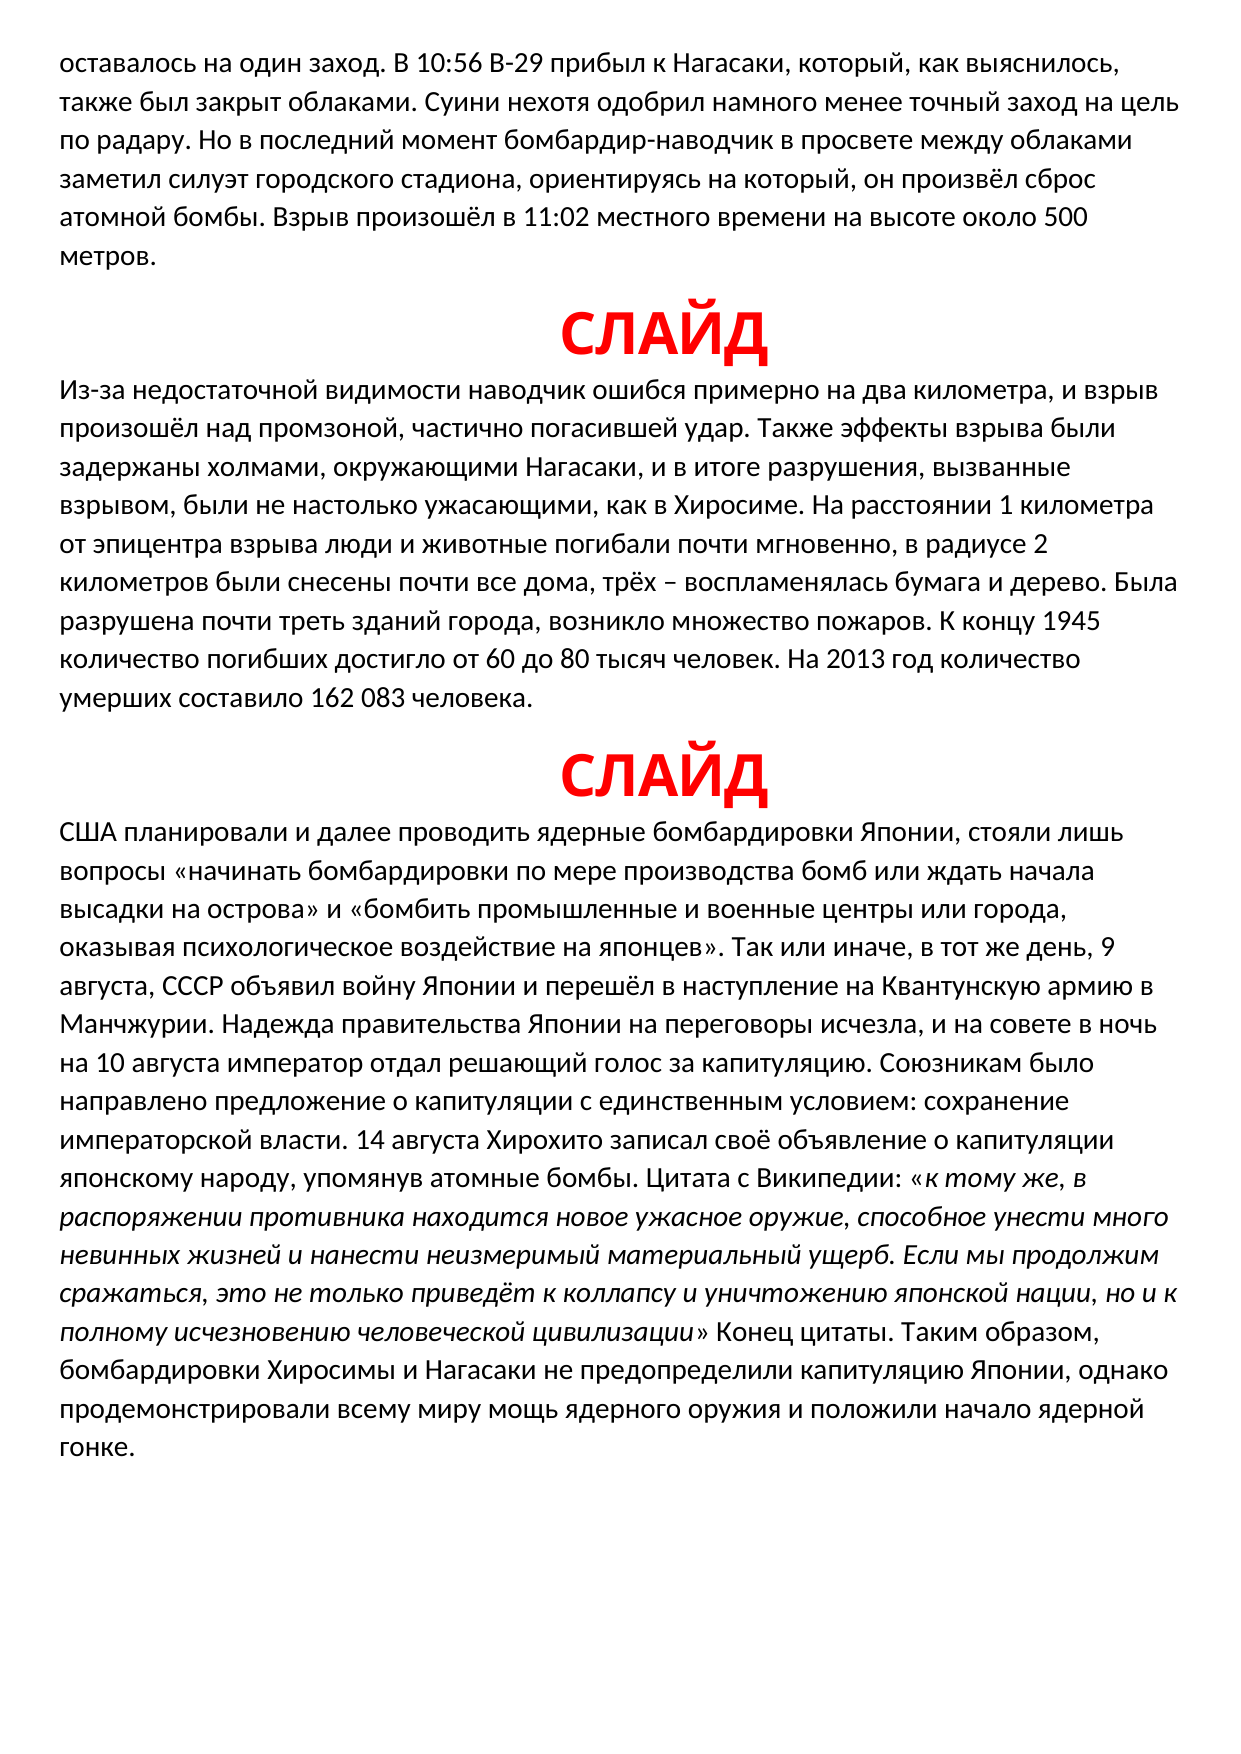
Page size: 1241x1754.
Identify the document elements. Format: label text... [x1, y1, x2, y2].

title СЛАЙД [177, 734, 1152, 813]
text США планировали и далее проводить ядерные бомбардировки Японии, стояли лишь вопросы «начинать бомбардировки по мере производства бомб или ждать начала высадки на острова» и «бомбить промышленные и военные центры или города, оказывая психологическое воздействие на японцев». Так или иначе, в тот же день, 9 августа, СССР объявил войну Японии и перешёл в наступление на Квантунскую армию в Манчжурии. Надежда правительства Японии на переговоры исчезла, и на совете в ночь на 10 августа император отдал решающий голос за капитуляцию. Союзникам было направлено предложение о капитуляции с единственным условием: сохранение императорской власти. 14 августа Хирохито записал своё объявление о капитуляции японскому народу, упомянув атомные бомбы. Цитата с Википедии: «к тому же, в распоряжении противника находится новое ужасное оружие, способное унести много невинных жизней и нанести неизмеримый материальный ущерб. Если мы продолжим сражаться, это не только приведёт к коллапсу и уничтожению японской нации, но и к полному исчезновению человеческой цивилизации» Конец цитаты. Таким образом, бомбардировки Хиросимы и Нагасаки не предопределили капитуляцию Японии, однако продемонстрировали всему миру мощь ядерного оружия и положили начало ядерной гонке. [59, 813, 1181, 1464]
title СЛАЙД [177, 292, 1152, 371]
text Из-за недостаточной видимости наводчик ошибся примерно на два километра, и взрыв произошёл над промзоной, частично погасившей удар. Также эффекты взрыва были задержаны холмами, окружающими Нагасаки, и в итоге разрушения, вызванные взрывом, были не настолько ужасающими, как в Хиросиме. На расстоянии 1 километра от эпицентра взрыва люди и животные погибали почти мгновенно, в радиусе 2 километров были снесены почти все дома, трёх – воспламенялась бумага и дерево. Была разрушена почти треть зданий города, возникло множество пожаров. К концу 1945 количество погибших достигло от 60 до 80 тысяч человек. На 2013 год количество умерших составило 162 083 человека. [59, 371, 1181, 714]
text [59, 44, 1181, 272]
